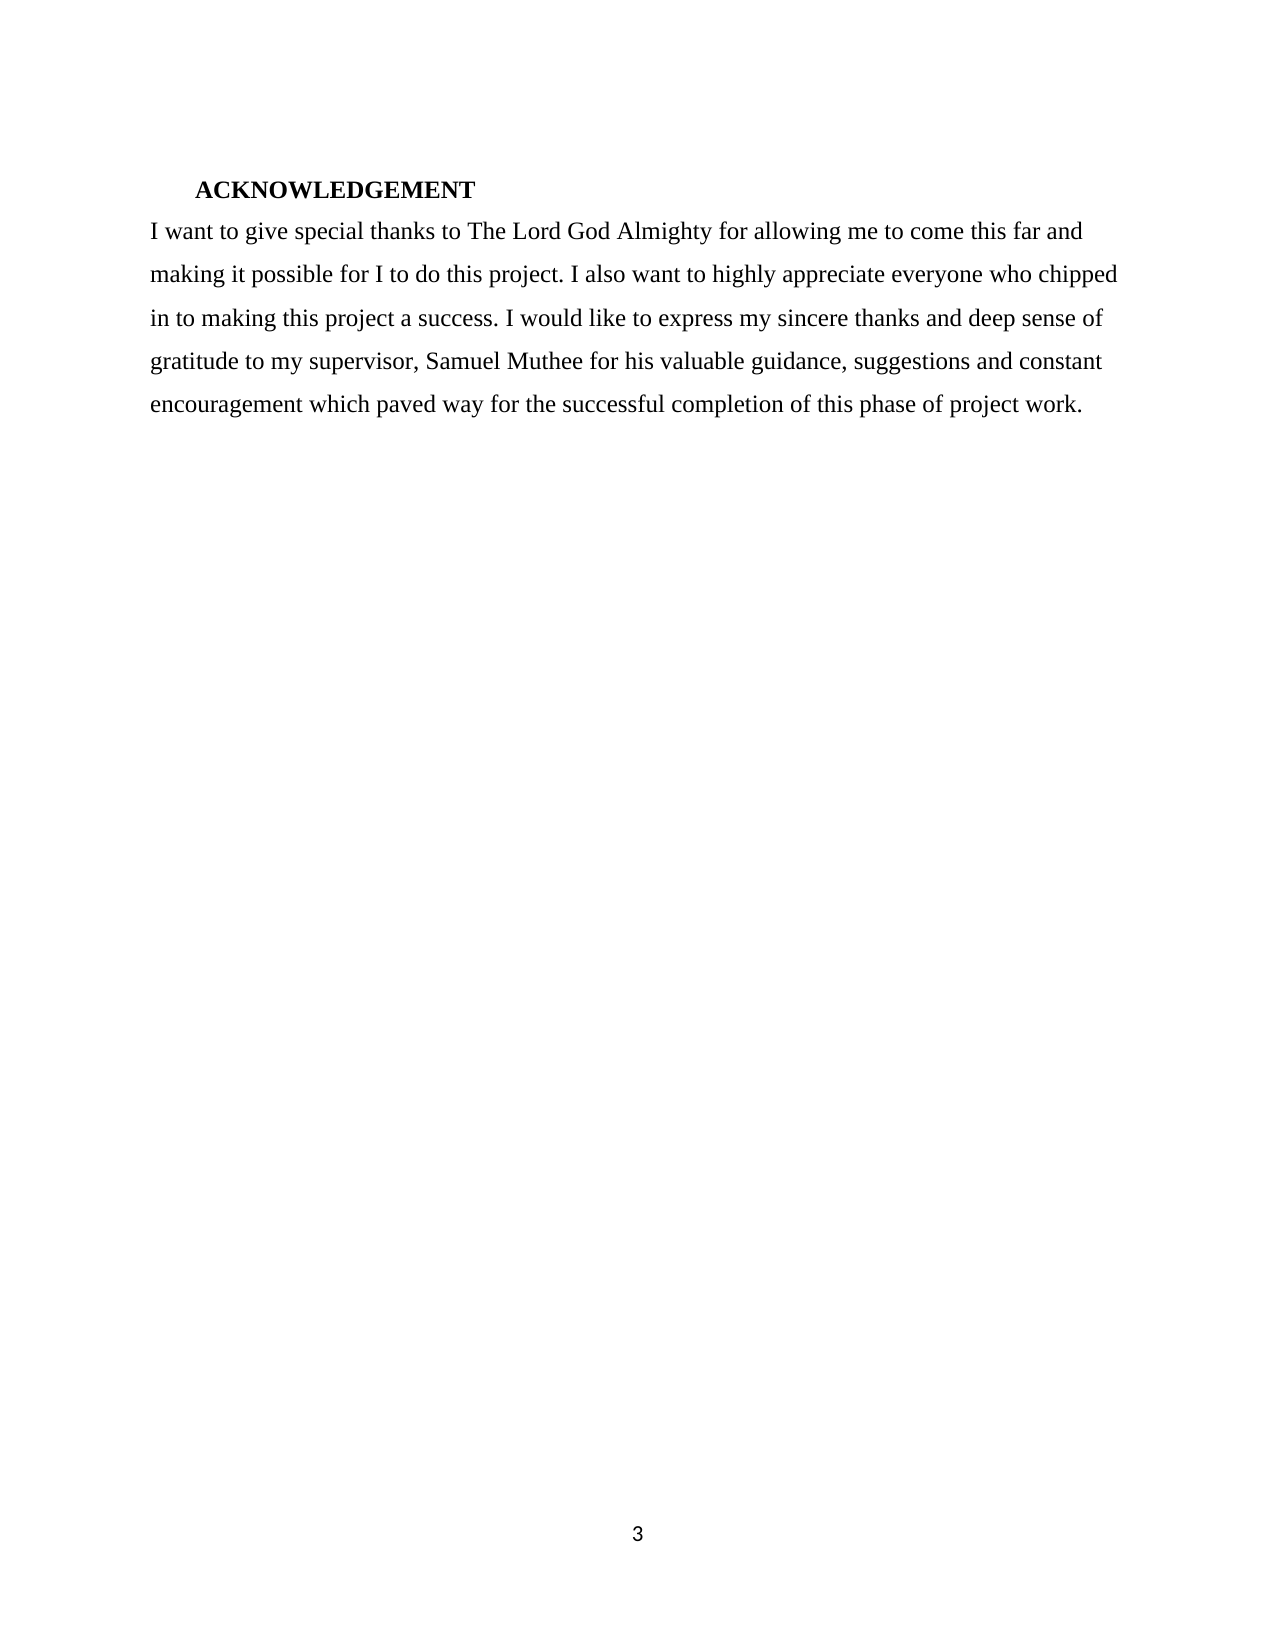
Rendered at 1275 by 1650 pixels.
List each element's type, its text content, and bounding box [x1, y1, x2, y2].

subtitle ACKNOWLEDGEMENT [195, 175, 1125, 204]
text I want to give special thanks to The Lord God Almighty for allowing me to come this far and making it possible for I to do this project. I also want to highly appreciate everyone who chipped in to making this project a success. I would like to express my sincere thanks and deep sense of gratitude to my supervisor, Samuel Muthee for his valuable guidance, suggestions and constant encouragement which paved way for the successful completion of this phase of project work. [150, 216, 1125, 418]
